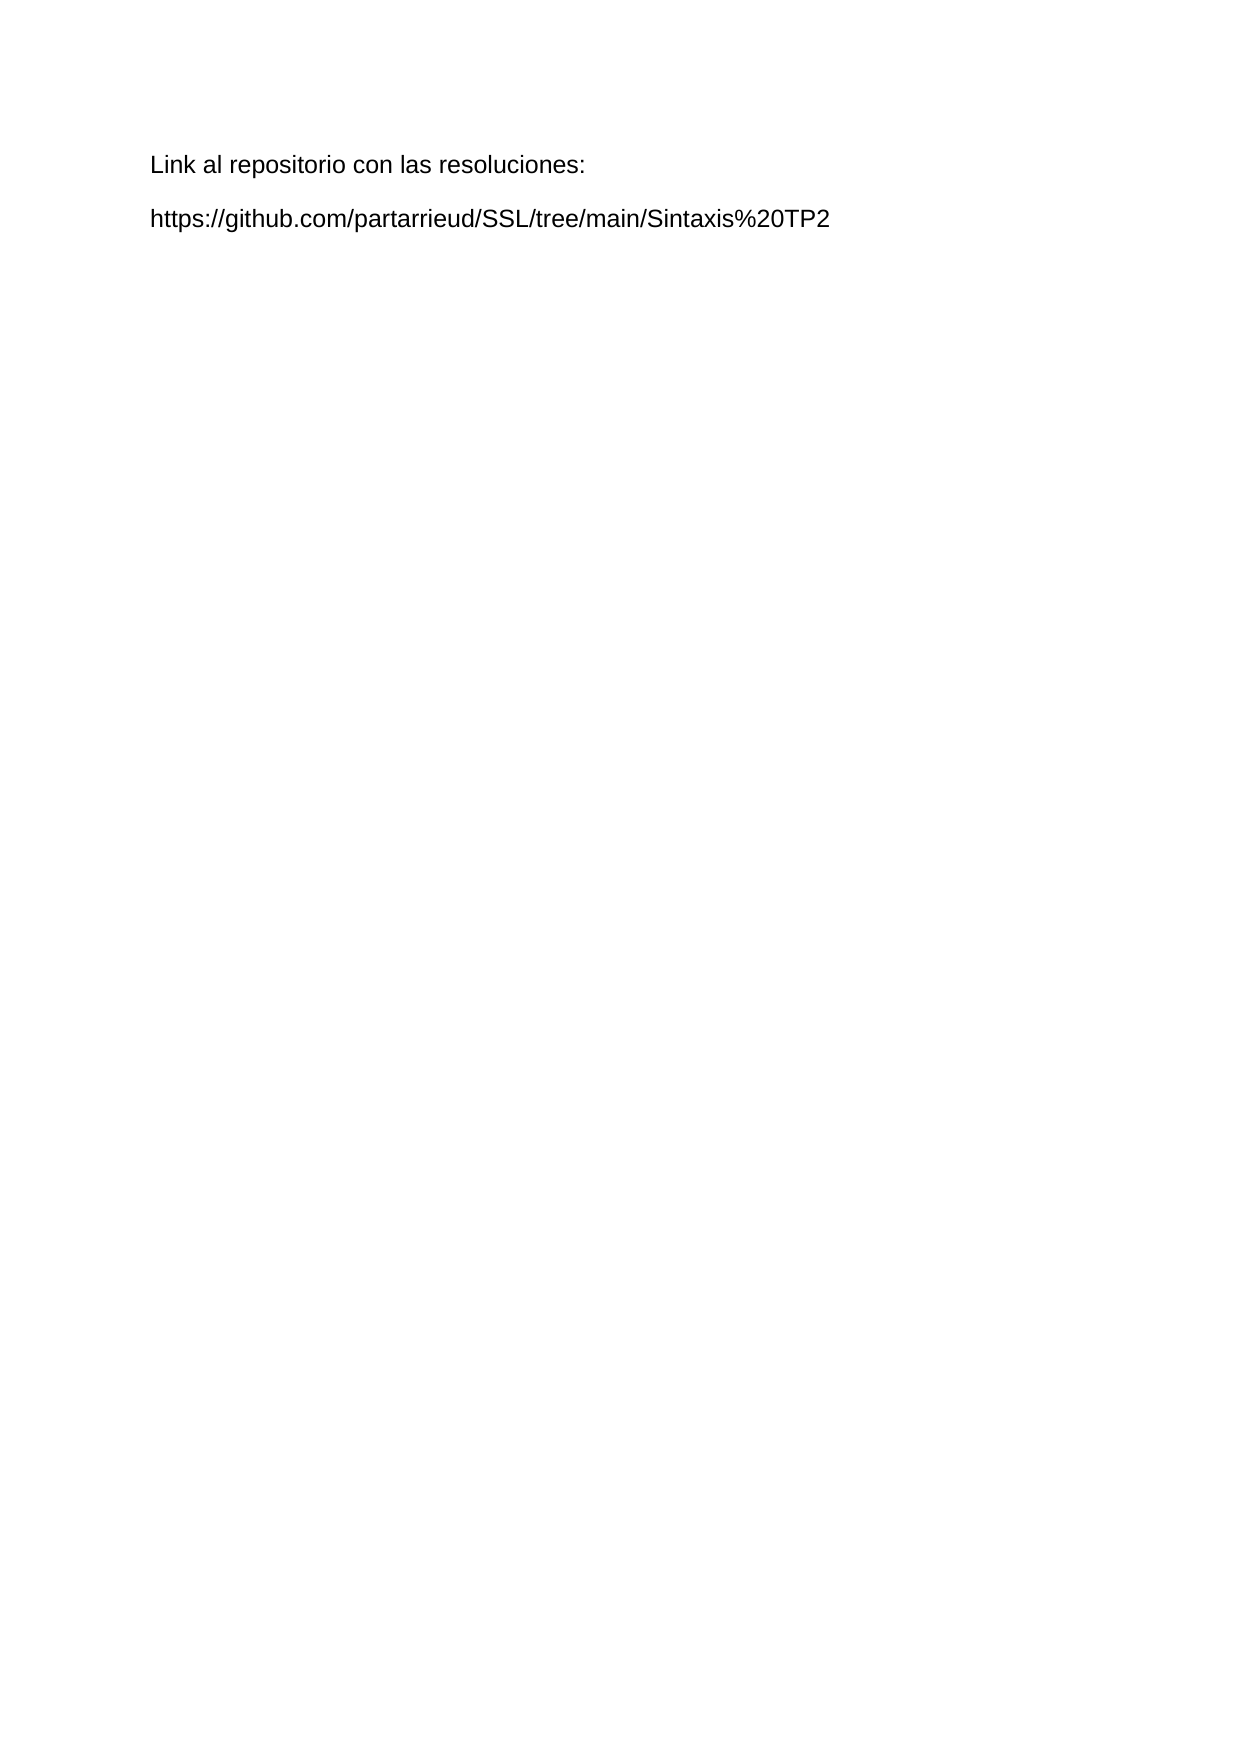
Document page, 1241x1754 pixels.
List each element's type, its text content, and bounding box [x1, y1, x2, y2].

text Link al repositorio con las resoluciones: [150, 150, 1090, 179]
text https://github.com/partarrieud/SSL/tree/main/Sintaxis%20TP2 [150, 204, 1090, 232]
